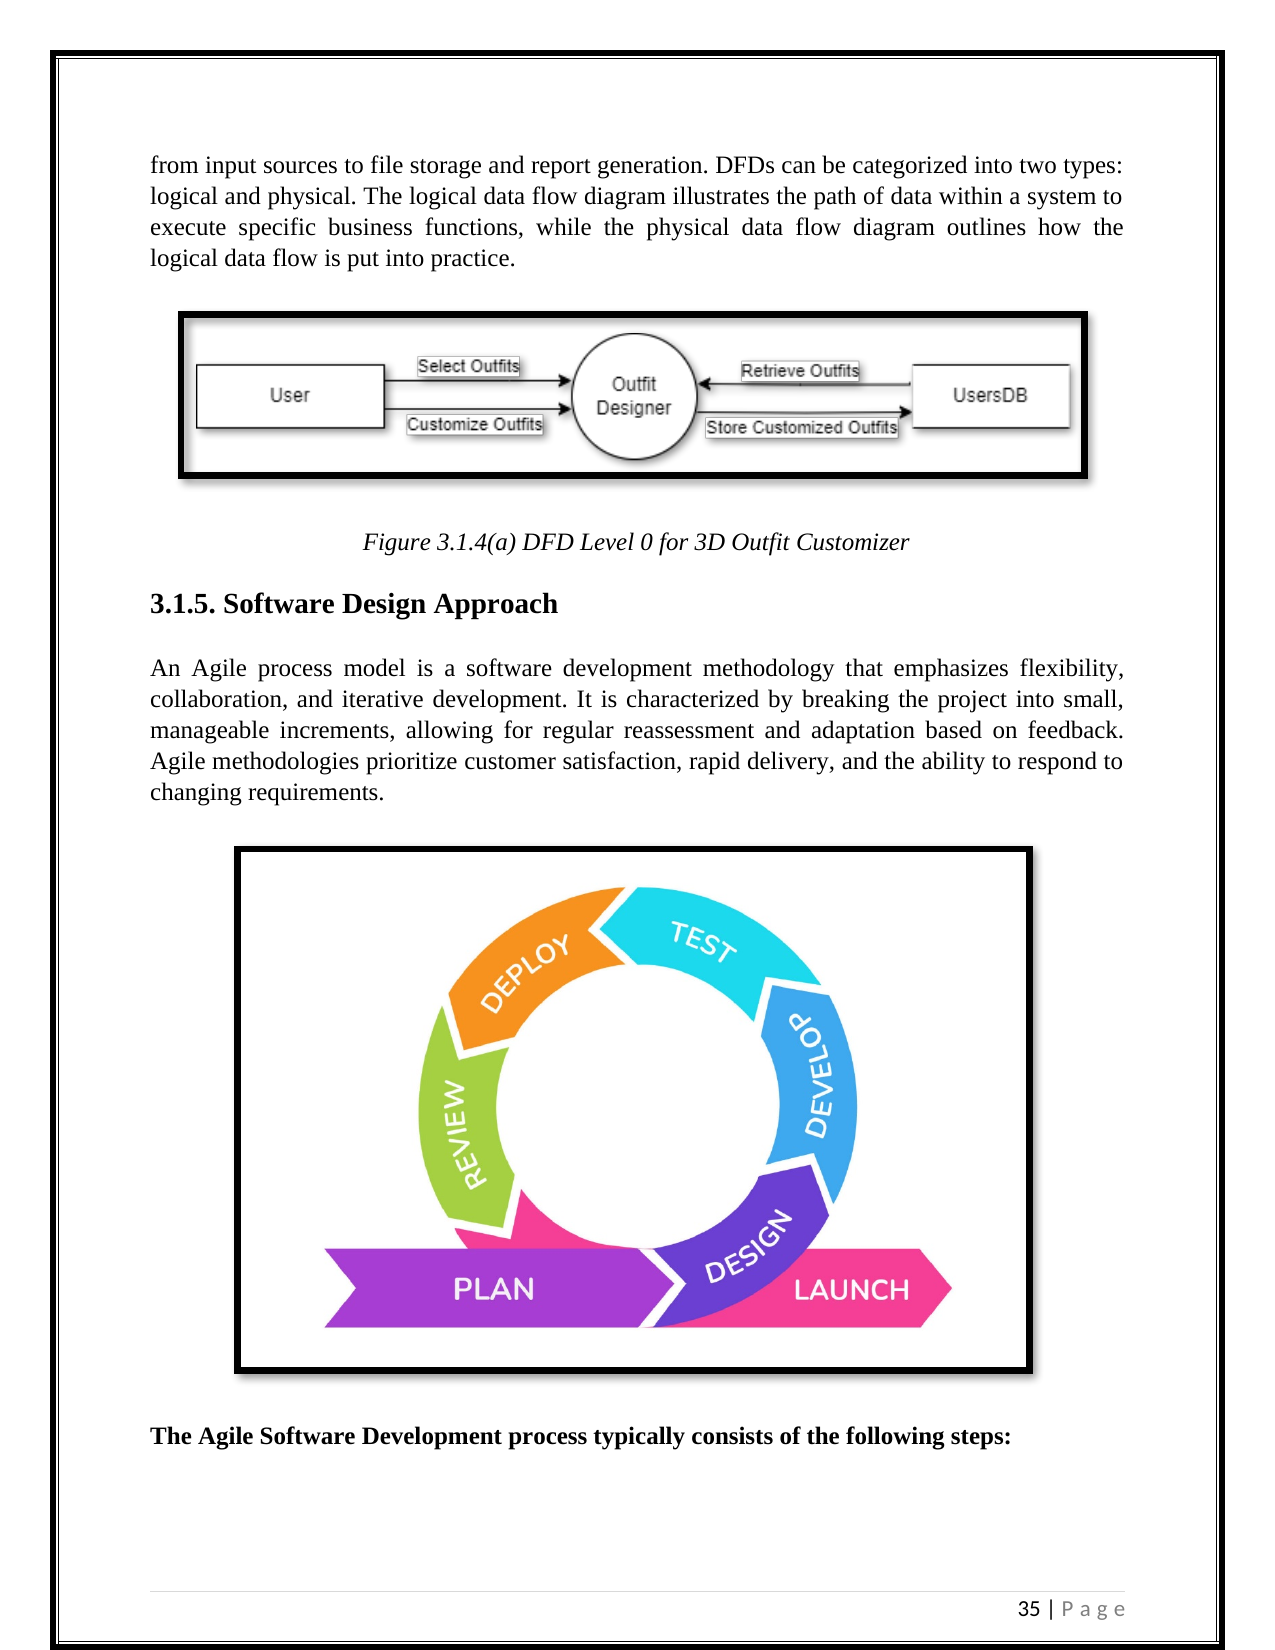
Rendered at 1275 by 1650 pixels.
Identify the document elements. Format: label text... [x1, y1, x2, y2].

text 3.1.5. Software Design Approach [150, 586, 1125, 620]
text Figure 3.1.4(a) DFD Level 0 for 3D Outfit Customizer [150, 527, 1125, 555]
picture [196, 333, 1072, 462]
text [150, 150, 1125, 272]
picture [241, 852, 1026, 1367]
text An Agile process model is a software development methodology that emphasizes flexibility, collaboration, and iterative development. It is characterized by breaking the project into small, manageable increments, allowing for regular reassessment and adaptation based on feedback. Agile methodologies prioritize customer satisfaction, rapid delivery, and the ability to respond to changing requirements. [150, 653, 1125, 806]
text The Agile Software Development process typically consists of the following steps: [150, 1421, 1125, 1450]
